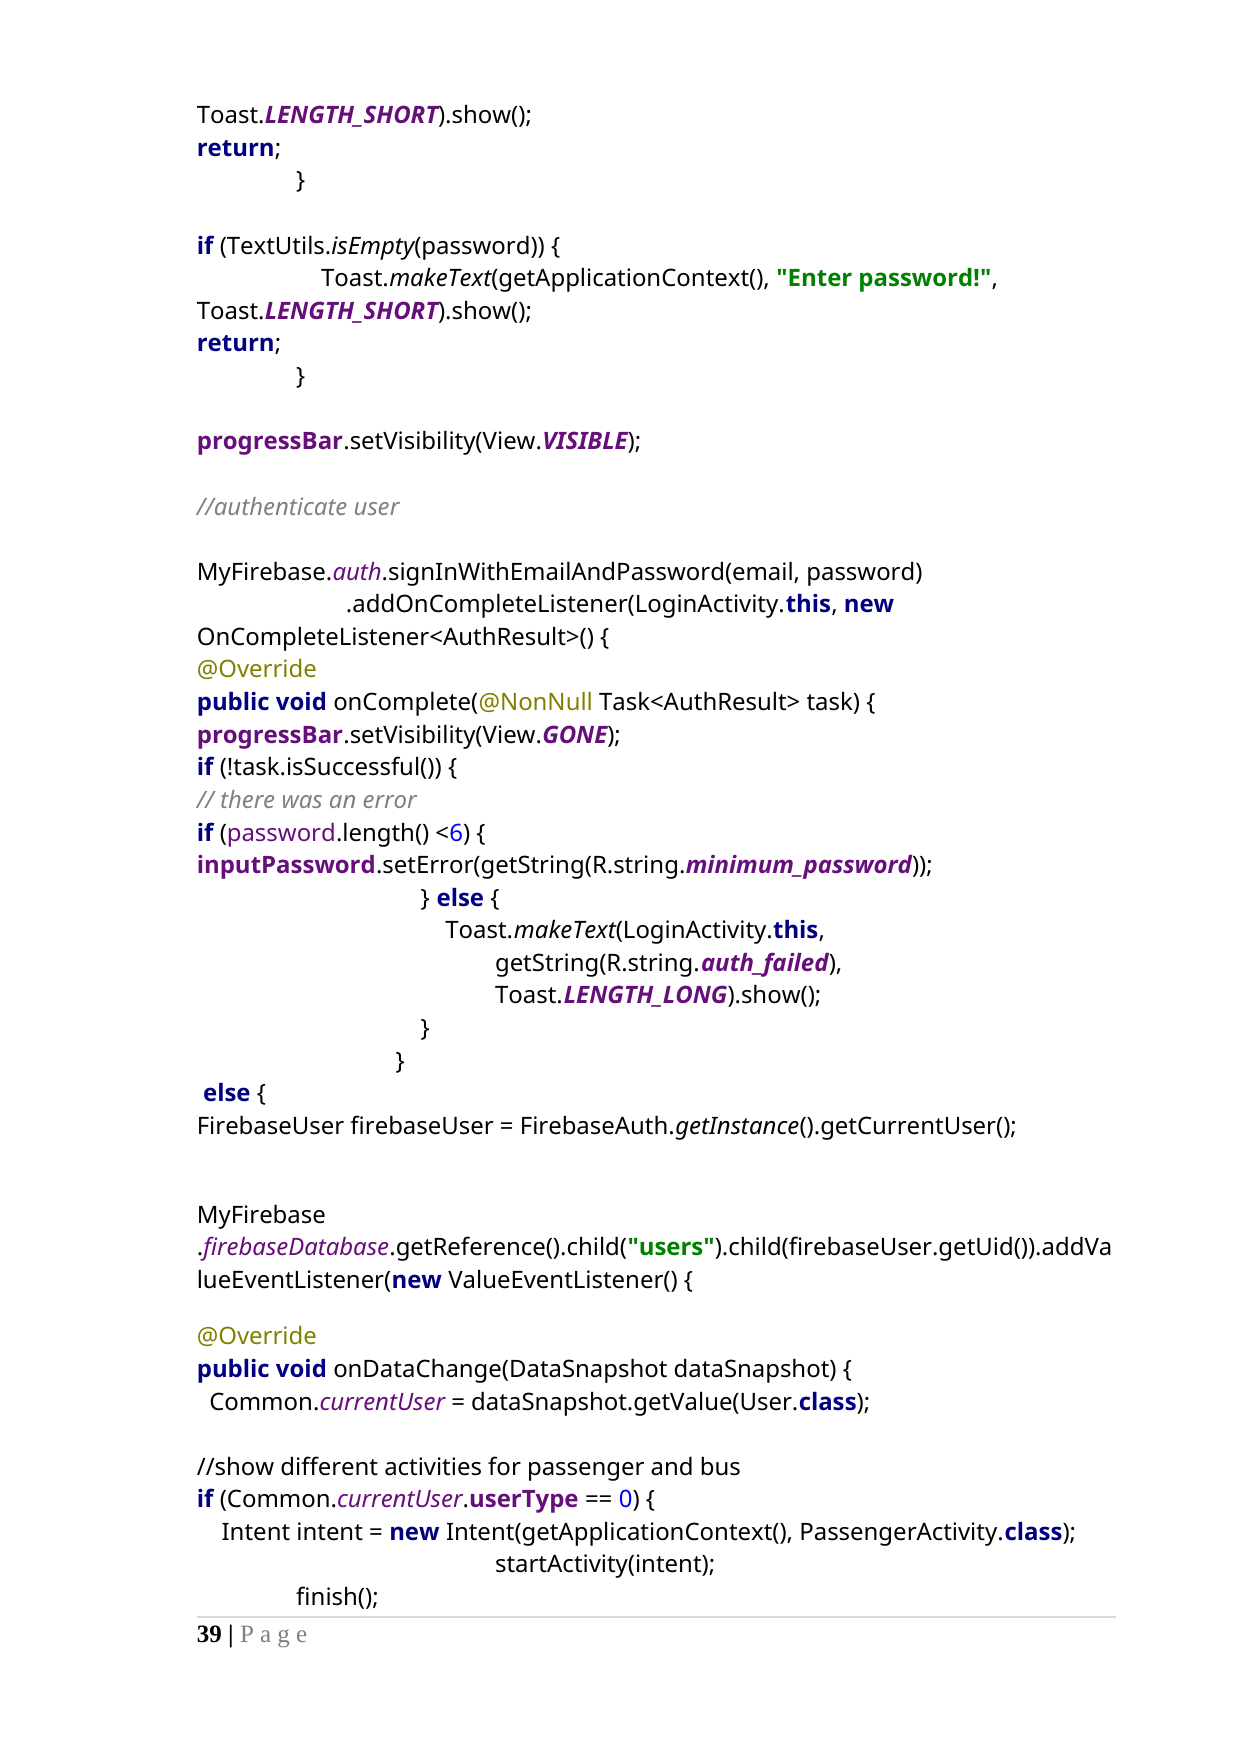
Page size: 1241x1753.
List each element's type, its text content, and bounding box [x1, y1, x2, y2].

text MyFirebase.auth.signInWithEmailAndPassword(email, password) .addOnCompleteListener(LoginActivity.this, new OnCompleteListener<AuthResult>() { @Override public void onComplete(@NonNull Task<AuthResult> task) { progressBar.setVisibility(View.GONE); if (!task.isSuccessful()) { // there was an error if (password.length() <6) { inputPassword.setError(getString(R.string.minimum_password)); } else { Toast.makeText(LoginActivity.this, getString(R.string.auth_failed), Toast.LENGTH_LONG).show(); } } [197, 522, 1116, 1076]
text @Override public void onDataChange(DataSnapshot dataSnapshot) { Common.currentUser = dataSnapshot.getValue(User.class); [197, 1319, 1116, 1417]
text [197, 1417, 1116, 1612]
text else { FirebaseUser firebaseUser = FirebaseAuth.getInstance().getCurrentUser(); MyFirebase.firebaseDatabase.getReference().child("users").child(firebaseUser.getUid()).addValueEventListener(new ValueEventListener() { [197, 1076, 1116, 1319]
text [197, 98, 1116, 522]
